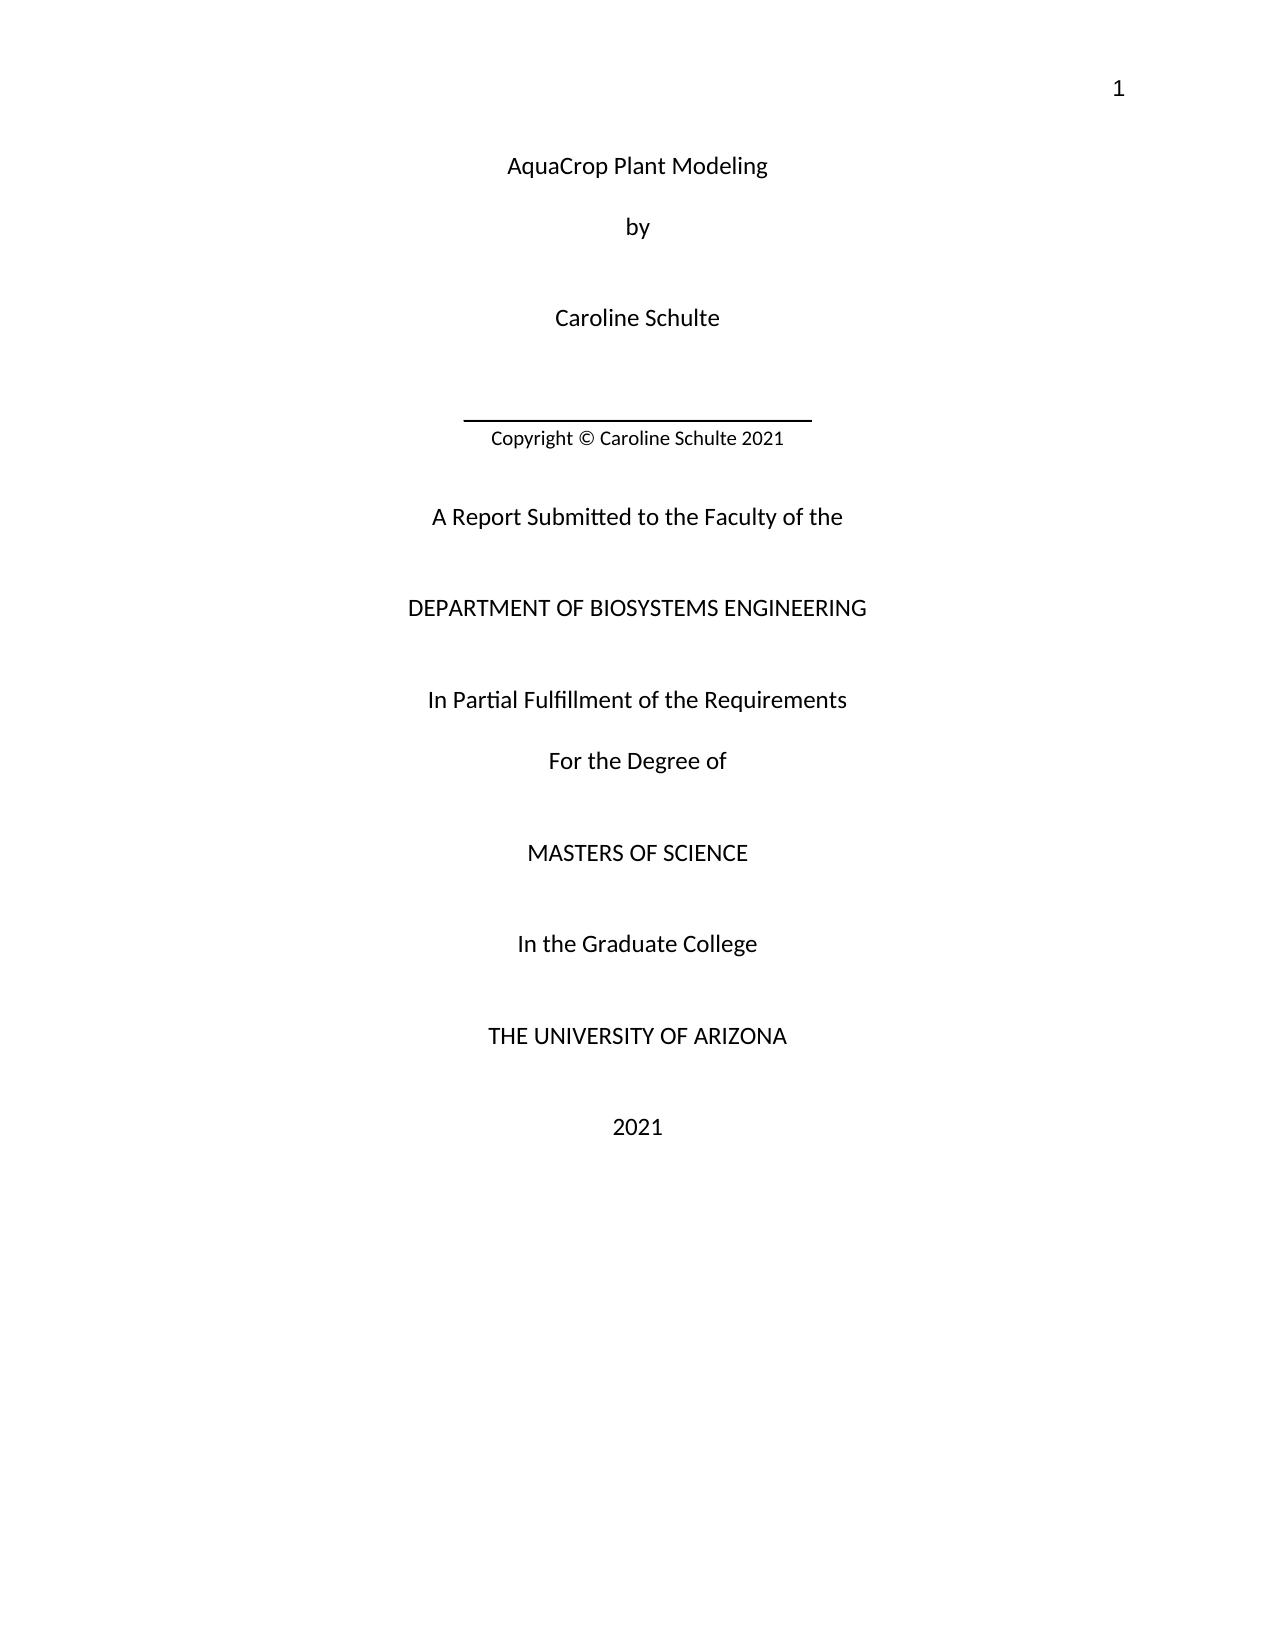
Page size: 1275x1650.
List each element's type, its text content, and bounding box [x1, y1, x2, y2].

text THE UNIVERSITY OF ARIZONA [150, 1020, 1125, 1050]
text Copyright © Caroline Schulte 2021 [150, 425, 1125, 450]
text Caroline Schulte [150, 303, 1125, 333]
text In Partial Fulfillment of the Requirements [150, 684, 1125, 714]
text AquaCrop Plant Modeling [150, 150, 1125, 181]
text A Report Submitted to the Faculty of the [150, 501, 1125, 531]
text ____________________________ [150, 394, 1125, 425]
text For the Degree of [150, 745, 1125, 776]
text DEPARTMENT OF BIOSYSTEMS ENGINEERING [150, 592, 1125, 623]
text MASTERS OF SCIENCE [150, 837, 1125, 867]
text In the Graduate College [150, 928, 1125, 959]
text 2021 [150, 1111, 1125, 1142]
text by [150, 211, 1125, 242]
